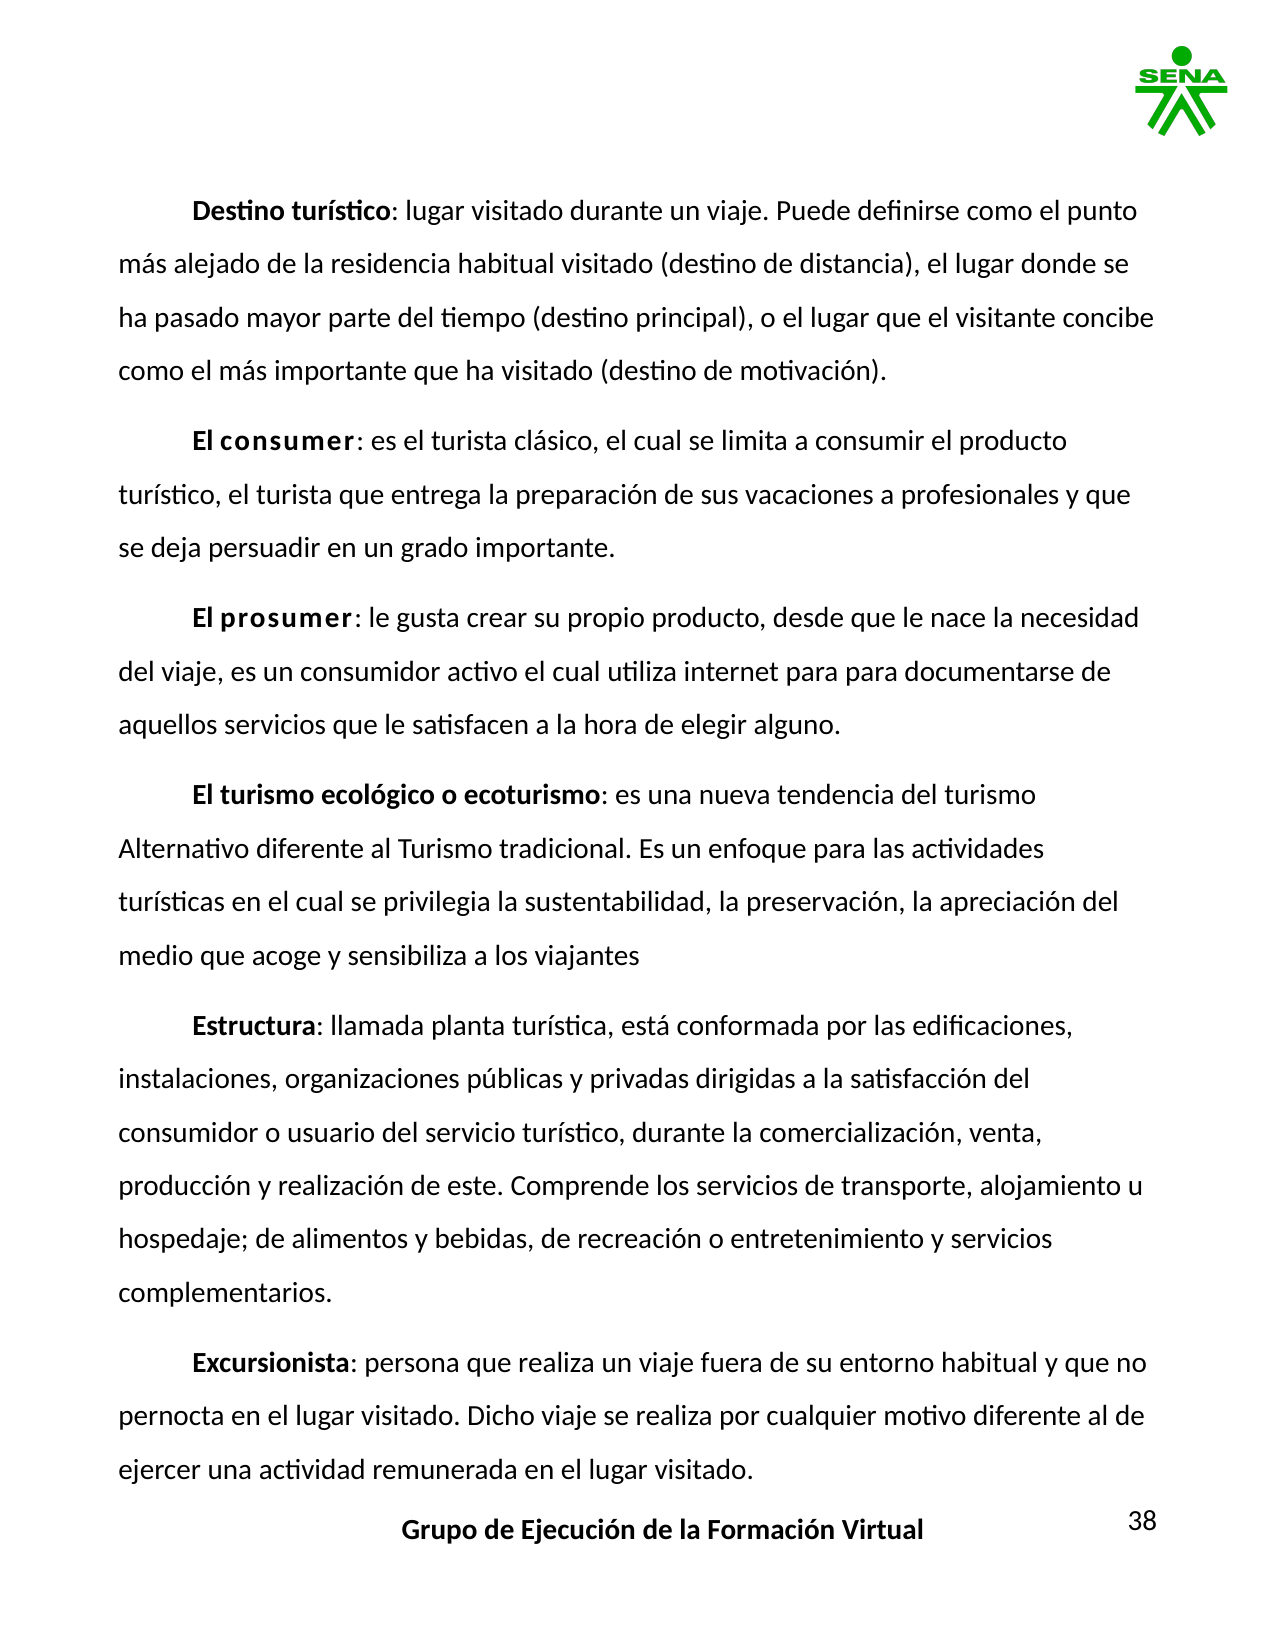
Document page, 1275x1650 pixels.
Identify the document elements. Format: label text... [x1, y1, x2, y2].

picture [1135, 46, 1228, 136]
text Destino turístico: lugar visitado durante un viaje. Puede definirse como el punto más alejado de la residencia habitual visitado (destino de distancia), el lugar donde se ha pasado mayor parte del tiempo (destino principal), o el lugar que el visitante concibe como el más importante que ha visitado (destino de motivación). [118, 192, 1157, 388]
text El prosumer: le gusta crear su propio producto, desde que le nace la necesidad del viaje, es un consumidor activo el cual utiliza internet para para documentarse de aquellos servicios que le satisfacen a la hora de elegir alguno. [118, 599, 1157, 742]
text El consumer: es el turista clásico, el cual se limita a consumir el producto turístico, el turista que entrega la preparación de sus vacaciones a profesionales y que se deja persuadir en un grado importante. [118, 422, 1157, 565]
text Excursionista: persona que realiza un viaje fuera de su entorno habitual y que no pernocta en el lugar visitado. Dicho viaje se realiza por cualquier motivo diferente al de ejercer una actividad remunerada en el lugar visitado. [118, 1344, 1157, 1487]
text Estructura: llamada planta turística, está conformada por las edificaciones, instalaciones, organizaciones públicas y privadas dirigidas a la satisfacción del consumidor o usuario del servicio turístico, durante la comercialización, venta, producción y realización de este. Comprende los servicios de transporte, alojamiento u hospedaje; de alimentos y bebidas, de recreación o entretenimiento y servicios complementarios. [118, 1007, 1157, 1309]
text El turismo ecológico o ecoturismo: es una nueva tendencia del turismo Alternativo diferente al Turismo tradicional. Es un enfoque para las actividades turísticas en el cual se privilegia la sustentabilidad, la preservación, la apreciación del medio que acoge y sensibiliza a los viajantes [118, 776, 1157, 972]
